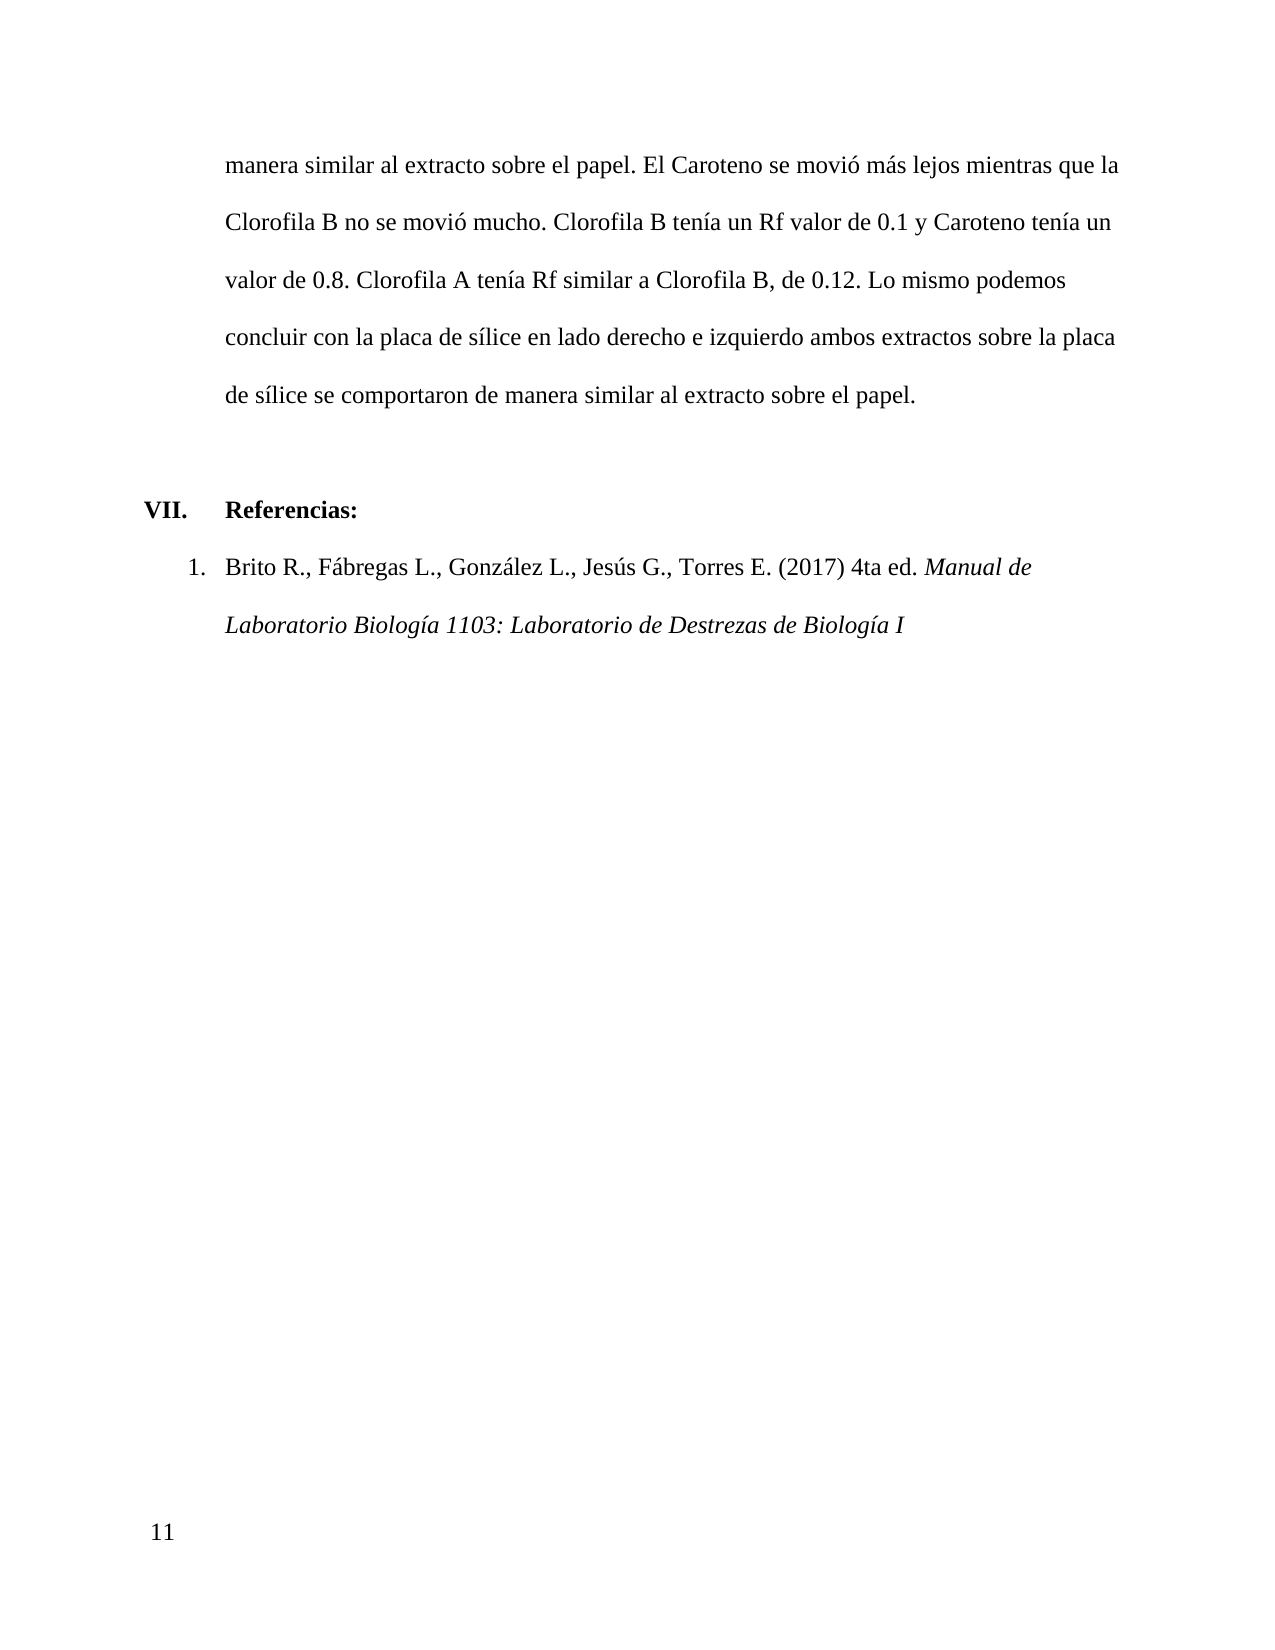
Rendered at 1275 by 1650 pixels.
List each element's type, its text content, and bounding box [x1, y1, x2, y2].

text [225, 150, 1125, 409]
list Referencias: [187, 495, 1125, 524]
list Brito R., Fábregas L., González L., Jesús G., Torres E. (2017) 4ta ed. Manual de Laboratorio Biología 1103: Laboratorio de Destrezas de Biología I [187, 552, 1125, 639]
